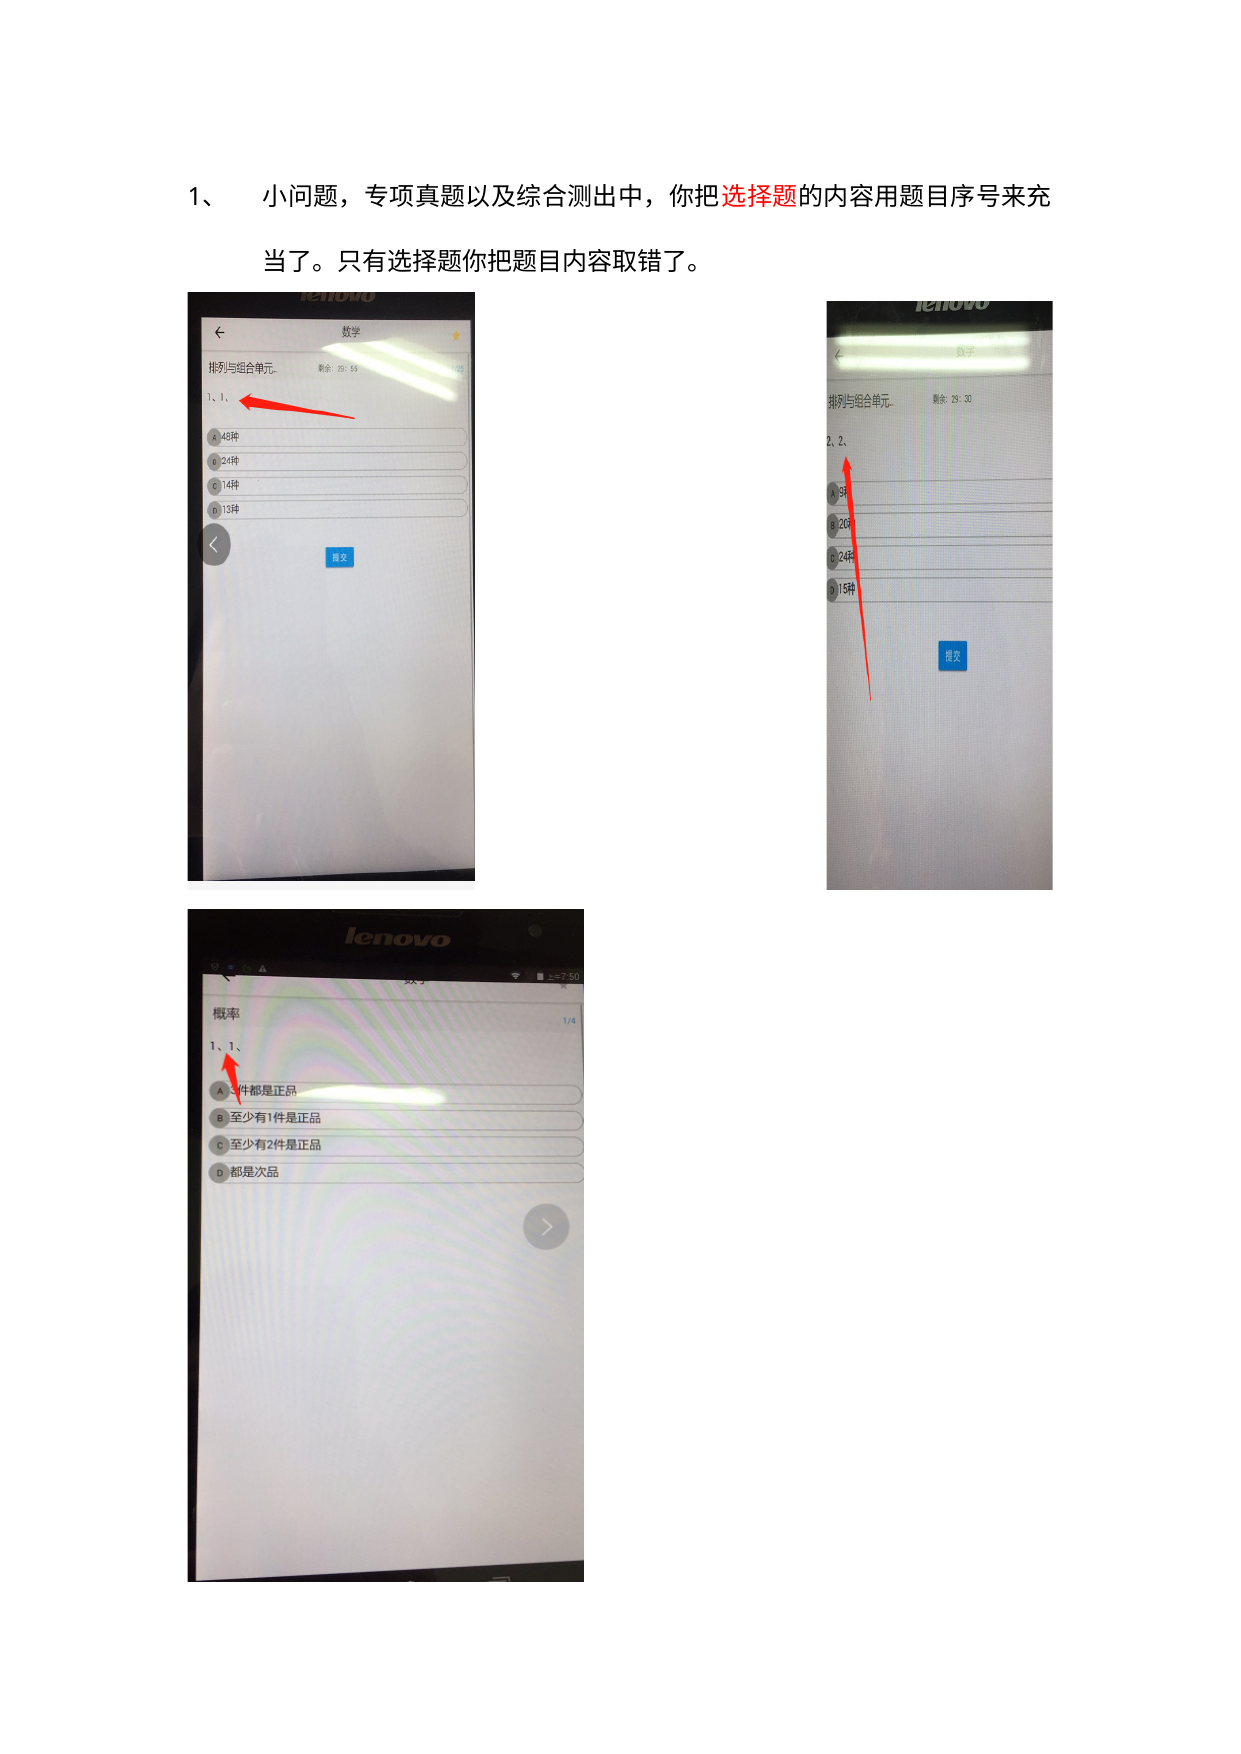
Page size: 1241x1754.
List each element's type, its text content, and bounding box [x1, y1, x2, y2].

picture [187, 909, 584, 1582]
picture [826, 301, 1053, 890]
picture [187, 292, 475, 890]
list 小问题，专项真题以及综合测出中，你把选择题的内容用题目序号来充当了。只有选择题你把题目内容取错了。 [187, 162, 1053, 292]
